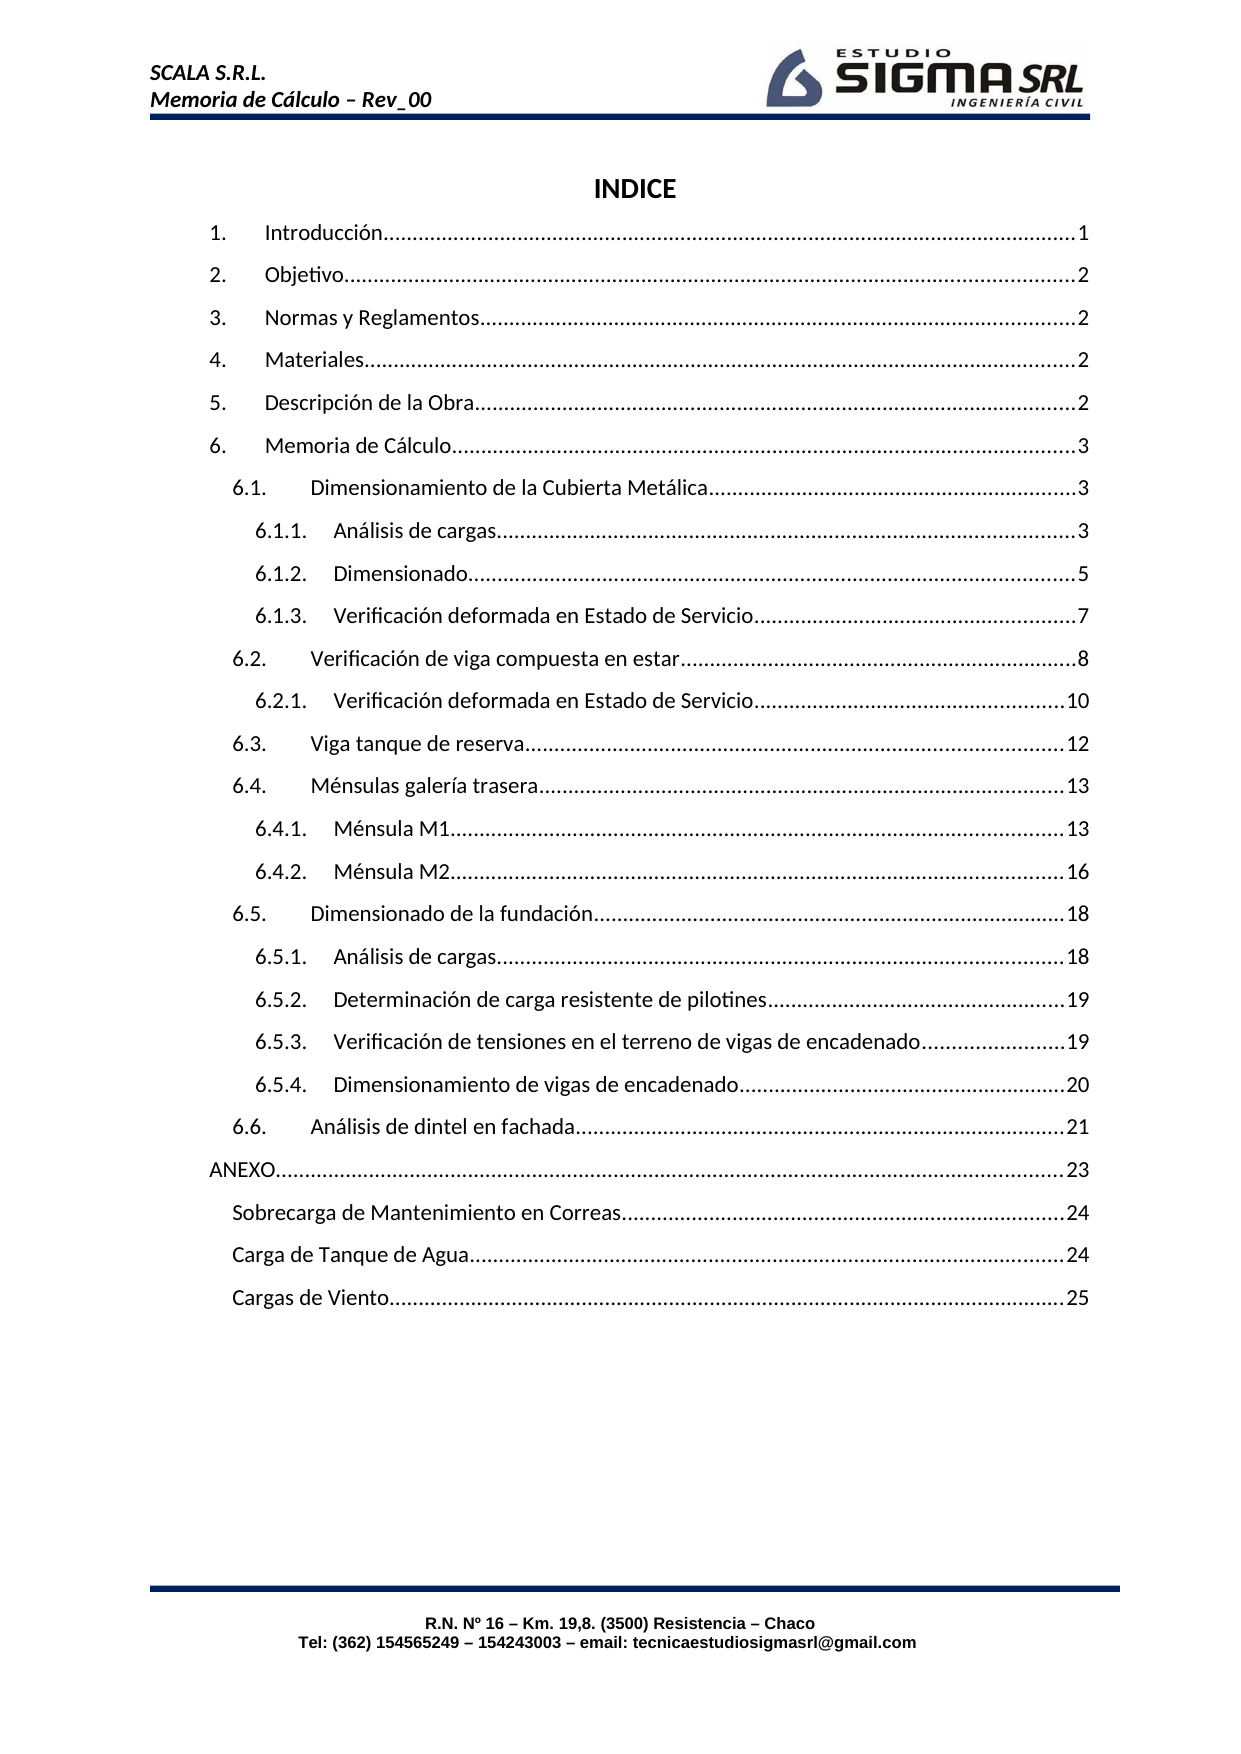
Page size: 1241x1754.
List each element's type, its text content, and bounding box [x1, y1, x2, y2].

text 6.5.4. Dimensionamiento de vigas de encadenado 20 [196, 1070, 1090, 1098]
text 6.1.1. Análisis de cargas 3 [196, 516, 1090, 544]
text 6.3. Viga tanque de reserva 12 [173, 729, 1090, 757]
text 4. Materiales 2 [150, 346, 1090, 374]
text Cargas de Viento 25 [173, 1283, 1090, 1311]
text INDICE [150, 170, 1090, 205]
picture [762, 40, 1088, 115]
text 3. Normas y Reglamentos 2 [150, 303, 1090, 331]
text Carga de Tanque de Agua 24 [173, 1240, 1090, 1268]
text 6.4.1. Ménsula M1 13 [196, 814, 1090, 842]
text 2. Objetivo 2 [150, 260, 1090, 288]
text 6.5. Dimensionado de la fundación 18 [173, 899, 1090, 927]
text 6. Memoria de Cálculo 3 [150, 431, 1090, 459]
text 6.1.2. Dimensionado 5 [196, 559, 1090, 587]
text 6.1.3. Verificación deformada en Estado de Servicio 7 [196, 601, 1090, 629]
text 6.5.1. Análisis de cargas 18 [196, 942, 1090, 970]
text 6.1. Dimensionamiento de la Cubierta Metálica 3 [173, 473, 1090, 501]
text Sobrecarga de Mantenimiento en Correas 24 [173, 1198, 1090, 1226]
text 5. Descripción de la Obra 2 [150, 388, 1090, 416]
text 6.5.3. Verificación de tensiones en el terreno de vigas de encadenado 19 [196, 1027, 1090, 1055]
text 6.4. Ménsulas galería trasera 13 [173, 772, 1090, 800]
text 6.2.1. Verificación deformada en Estado de Servicio 10 [196, 686, 1090, 714]
text 1. Introducción 1 [150, 218, 1090, 246]
text 6.5.2. Determinación de carga resistente de pilotines 19 [196, 985, 1090, 1013]
text 6.6. Análisis de dintel en fachada 21 [173, 1112, 1090, 1141]
text 6.2. Verificación de viga compuesta en estar 8 [173, 644, 1090, 672]
text ANEXO 23 [150, 1155, 1090, 1183]
text 6.4.2. Ménsula M2 16 [196, 857, 1090, 885]
